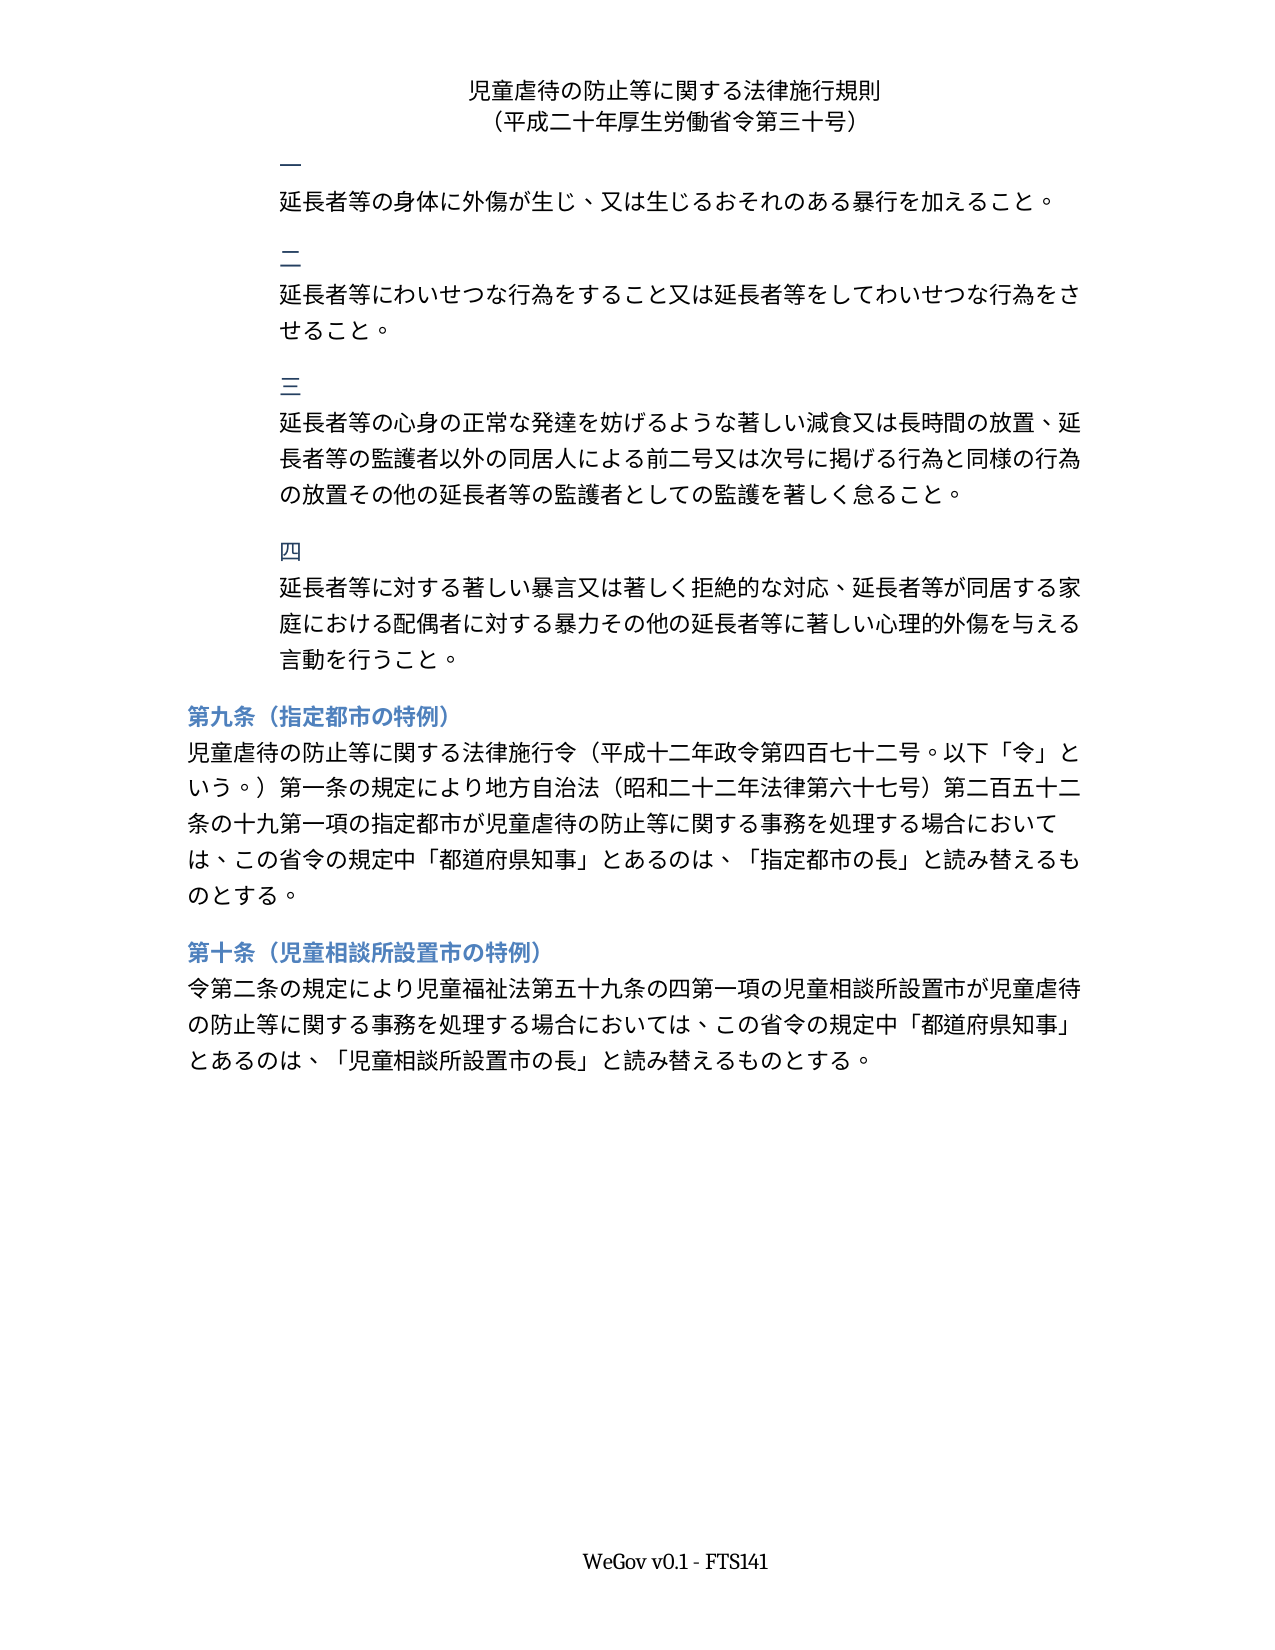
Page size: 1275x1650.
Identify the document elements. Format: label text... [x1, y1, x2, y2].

subtitle 二 [279, 243, 1087, 274]
subtitle 一 [279, 150, 1087, 181]
text 延長者等に対する著しい暴言又は著しく拒絶的な対応、延長者等が同居する家庭における配偶者に対する暴力その他の延長者等に著しい心理的外傷を与える言動を行うこと。 [279, 572, 1087, 675]
subtitle 三 [279, 371, 1087, 403]
text 延長者等の心身の正常な発達を妨げるような著しい減食又は長時間の放置、延長者等の監護者以外の同居人による前二号又は次号に掲げる行為と同様の行為の放置その他の延長者等の監護者としての監護を著しく怠ること。 [279, 407, 1087, 510]
text 延長者等にわいせつな行為をすること又は延長者等をしてわいせつな行為をさせること。 [279, 279, 1087, 346]
subtitle 四 [279, 536, 1087, 567]
text 児童虐待の防止等に関する法律施行令（平成十二年政令第四百七十二号。以下「令」という。）第一条の規定により地方自治法（昭和二十二年法律第六十七号）第二百五十二条の十九第一項の指定都市が児童虐待の防止等に関する事務を処理する場合においては、この省令の規定中「都道府県知事」とあるのは、「指定都市の長」と読み替えるものとする。 [187, 736, 1087, 911]
text 令第二条の規定により児童福祉法第五十九条の四第一項の児童相談所設置市が児童虐待の防止等に関する事務を処理する場合においては、この省令の規定中「都道府県知事」とあるのは、「児童相談所設置市の長」と読み替えるものとする。 [187, 973, 1087, 1076]
text 延長者等の身体に外傷が生じ、又は生じるおそれのある暴行を加えること。 [279, 186, 1087, 217]
subtitle 第九条（指定都市の特例） [187, 701, 1087, 732]
subtitle 第十条（児童相談所設置市の特例） [187, 937, 1087, 968]
